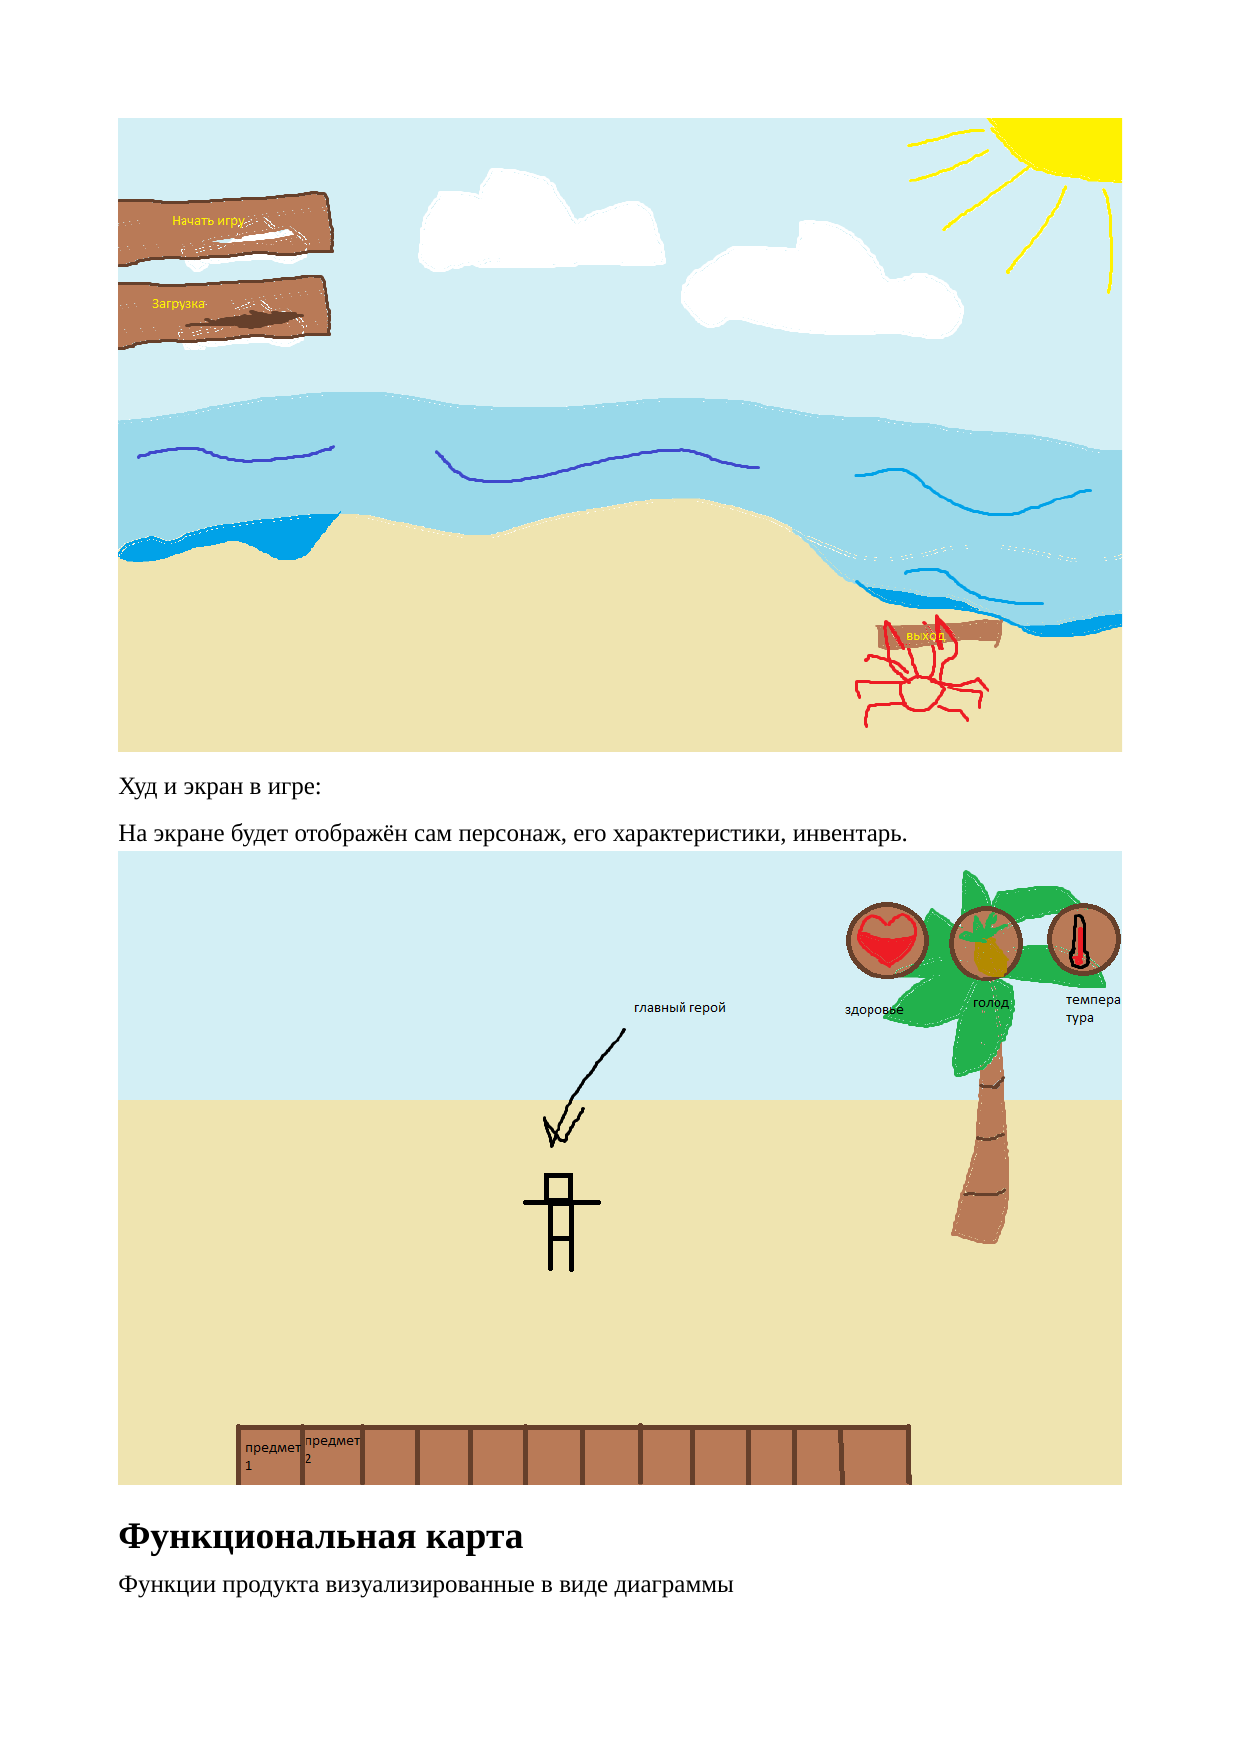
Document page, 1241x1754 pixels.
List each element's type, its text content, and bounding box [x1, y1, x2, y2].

picture [118, 851, 1122, 1485]
text Функции продукта визуализированные в виде диаграммы [118, 1569, 1122, 1598]
picture [118, 118, 1123, 752]
subtitle Функциональная карта [118, 1514, 1122, 1557]
text Худ и экран в игре: [118, 771, 1122, 799]
text На экране будет отображён сам персонаж, его характеристики, инвентарь. [118, 818, 1122, 851]
